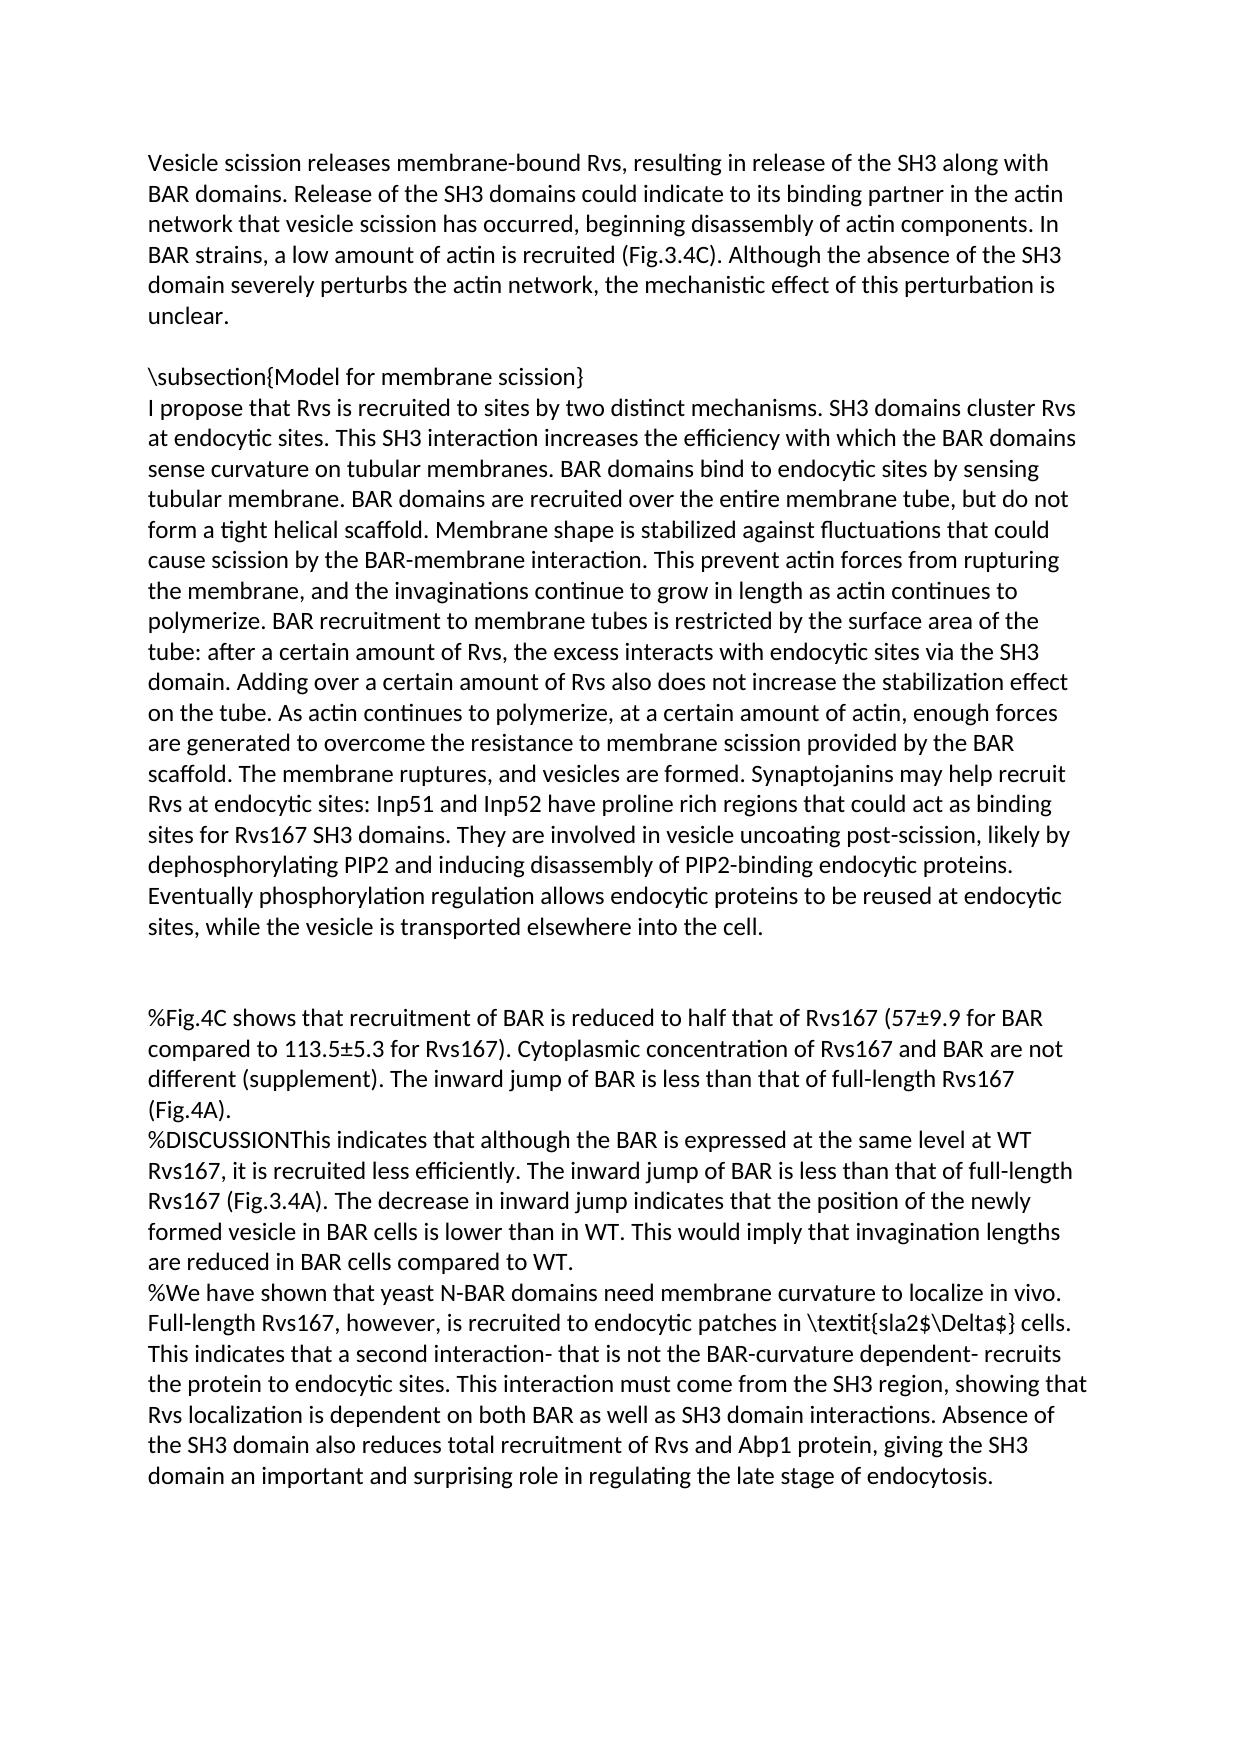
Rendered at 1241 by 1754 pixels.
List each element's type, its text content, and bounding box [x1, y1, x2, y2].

text %We have shown that yeast N-BAR domains need membrane curvature to localize in vivo. Full-length Rvs167, however, is recruited to endocytic patches in \textit{sla2$\Delta$} cells. This indicates that a second interaction- that is not the BAR-curvature dependent- recruits the protein to endocytic sites. This interaction must come from the SH3 region, showing that Rvs localization is dependent on both BAR as well as SH3 domain interactions. Absence of the SH3 domain also reduces total recruitment of Rvs and Abp1 protein, giving the SH3 domain an important and surprising role in regulating the late stage of endocytosis. [148, 1277, 1093, 1491]
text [148, 148, 1093, 331]
text %DISCUSSIONThis indicates that although the BAR is expressed at the same level at WT Rvs167, it is recruited less efficiently. The inward jump of BAR is less than that of full-length Rvs167 (Fig.3.4A). The decrease in inward jump indicates that the position of the newly formed vesicle in BAR cells is lower than in WT. This would imply that invagination lengths are reduced in BAR cells compared to WT. [148, 1124, 1093, 1277]
text %Fig.4C shows that recruitment of BAR is reduced to half that of Rvs167 (57±9.9 for BAR compared to 113.5±5.3 for Rvs167). Cytoplasmic concentration of Rvs167 and BAR are not different (supplement). The inward jump of BAR is less than that of full-length Rvs167 (Fig.4A). [148, 1002, 1093, 1124]
text \subsection{Model for membrane scission} [148, 361, 1093, 392]
text I propose that Rvs is recruited to sites by two distinct mechanisms. SH3 domains cluster Rvs at endocytic sites. This SH3 interaction increases the efficiency with which the BAR domains sense curvature on tubular membranes. BAR domains bind to endocytic sites by sensing tubular membrane. BAR domains are recruited over the entire membrane tube, but do not form a tight helical scaffold. Membrane shape is stabilized against fluctuations that could cause scission by the BAR-membrane interaction. This prevent actin forces from rupturing the membrane, and the invaginations continue to grow in length as actin continues to polymerize. BAR recruitment to membrane tubes is restricted by the surface area of the tube: after a certain amount of Rvs, the excess interacts with endocytic sites via the SH3 domain. Adding over a certain amount of Rvs also does not increase the stabilization effect on the tube. As actin continues to polymerize, at a certain amount of actin, enough forces are generated to overcome the resistance to membrane scission provided by the BAR scaffold. The membrane ruptures, and vesicles are formed. Synaptojanins may help recruit Rvs at endocytic sites: Inp51 and Inp52 have proline rich regions that could act as binding sites for Rvs167 SH3 domains. They are involved in vesicle uncoating post-scission, likely by dephosphorylating PIP2 and inducing disassembly of PIP2-binding endocytic proteins. Eventually phosphorylation regulation allows endocytic proteins to be reused at endocytic sites, while the vesicle is transported elsewhere into the cell. [148, 392, 1093, 941]
